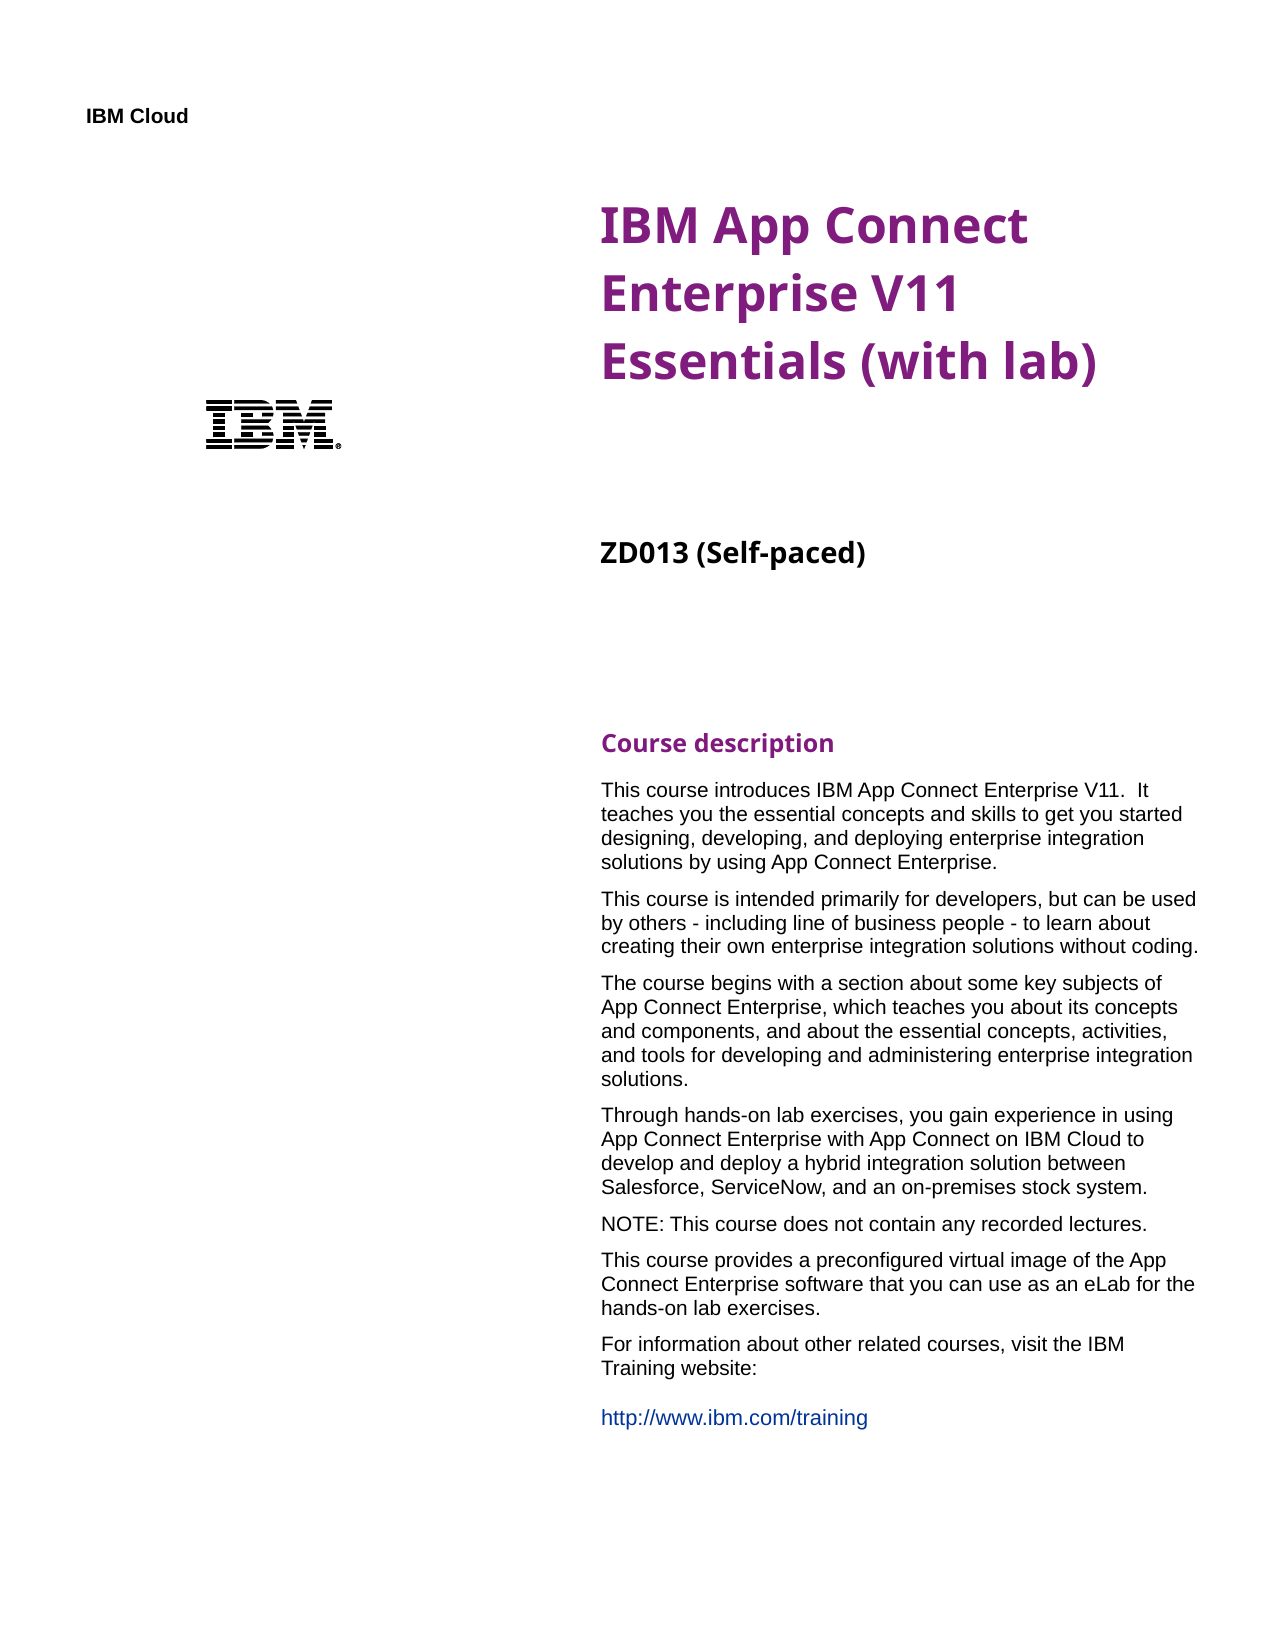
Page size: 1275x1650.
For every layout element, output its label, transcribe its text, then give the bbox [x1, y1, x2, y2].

text The course begins with a section about some key subjects of App Connect Enterprise, which teaches you about its concepts and components, and about the essential concepts, activities, and tools for developing and administering enterprise integration solutions. [75, 971, 1200, 1091]
text For information about other related courses, visit the IBM Training website: [75, 1332, 1200, 1380]
subtitle Course description [75, 725, 1200, 759]
text This course provides a preconfigured virtual image of the App Connect Enterprise software that you can use as an eLab for the hands-on lab exercises. [75, 1248, 1200, 1320]
text Through hands-on lab exercises, you gain experience in using App Connect Enterprise with App Connect on IBM Cloud to develop and deploy a hybrid integration solution between Salesforce, ServiceNow, and an on-premises stock system. [75, 1103, 1200, 1199]
text NOTE: This course does not contain any recorded lectures. [75, 1211, 1200, 1235]
text http://www.ibm.com/training [75, 1405, 1200, 1430]
text This course is intended primarily for developers, but can be used by others - including line of business people - to learn about creating their own enterprise integration solutions without coding. [75, 886, 1200, 958]
text IBM App Connect Enterprise V11 Essentials (with lab) [600, 190, 1200, 394]
text ZD013 (Self-paced) [600, 532, 1200, 572]
text This course introduces IBM App Connect Enterprise V11. It teaches you the essential concepts and skills to get you started designing, developing, and deploying enterprise integration solutions by using App Connect Enterprise. [75, 778, 1200, 874]
